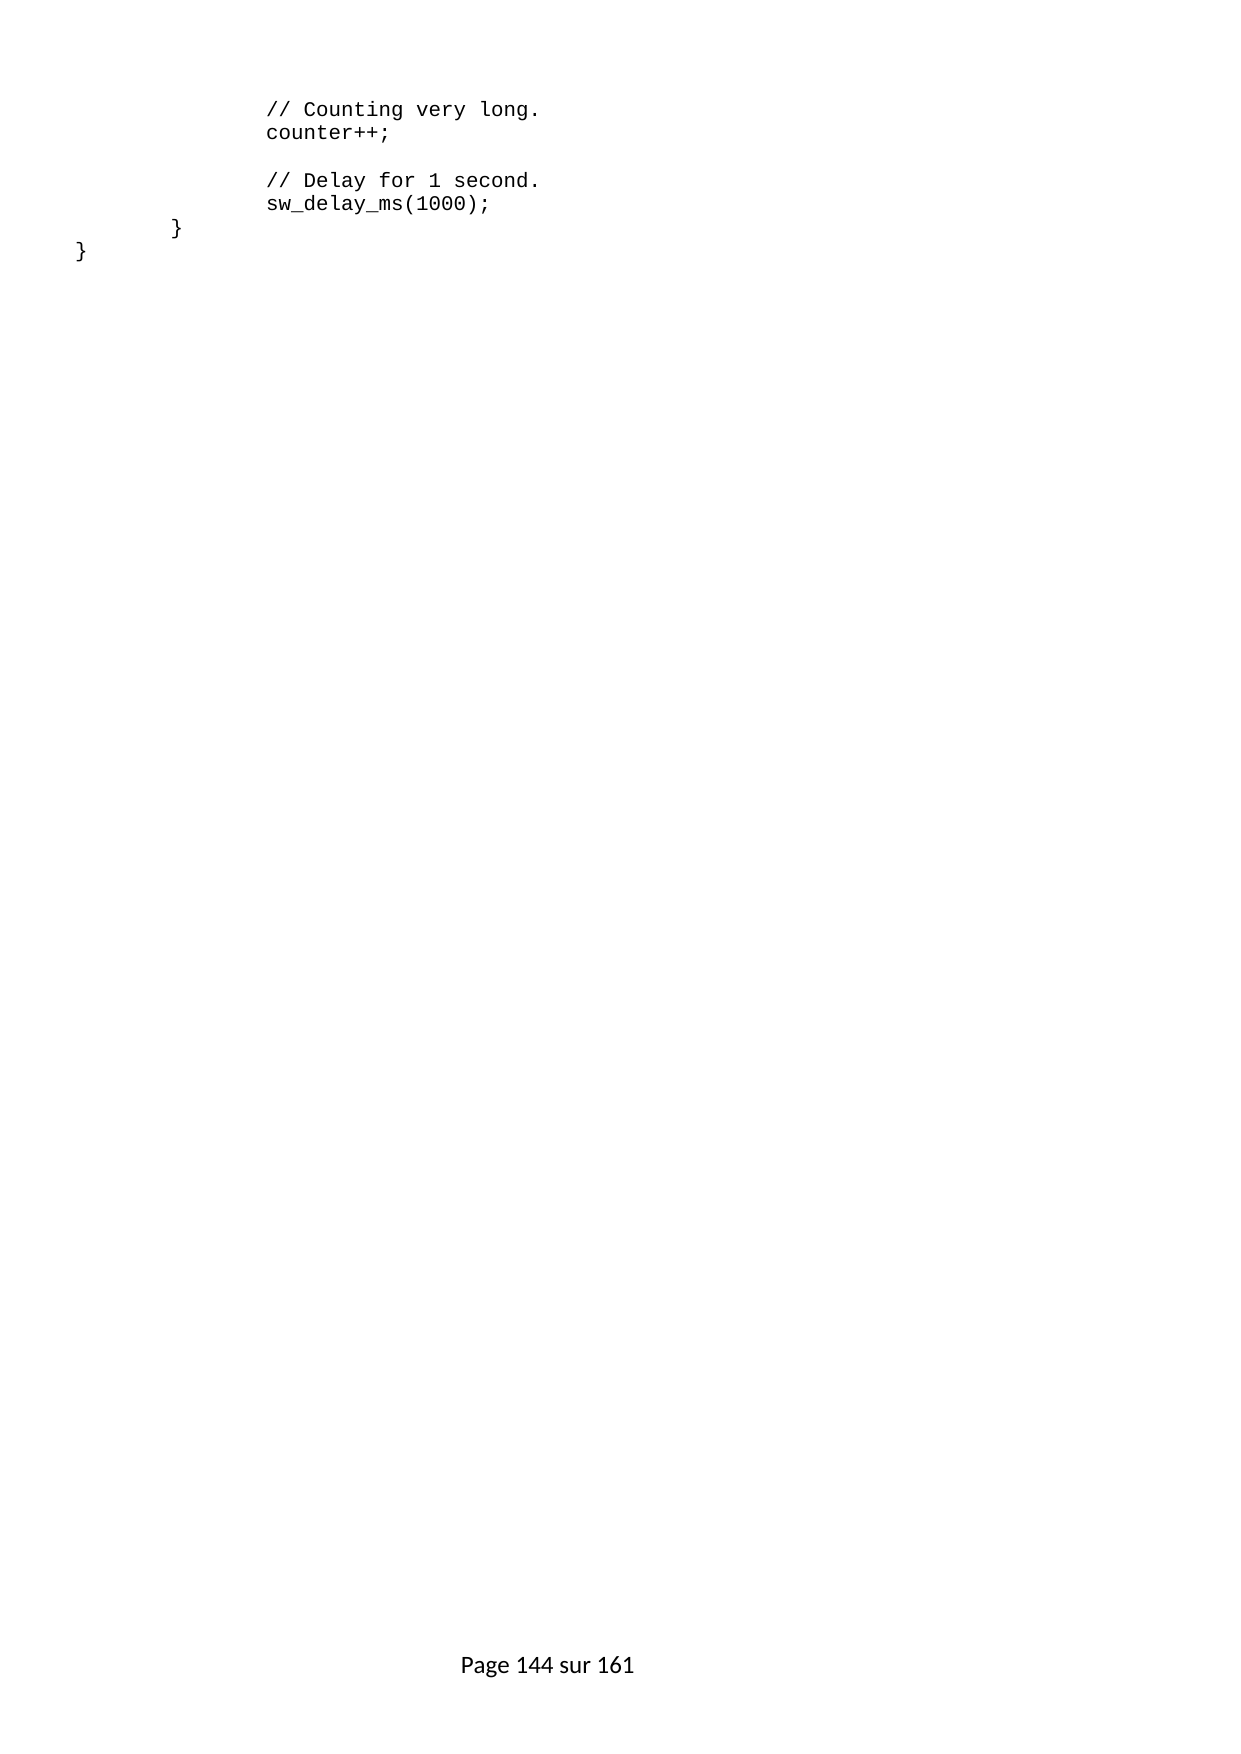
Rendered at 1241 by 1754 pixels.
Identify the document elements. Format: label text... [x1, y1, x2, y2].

text sw_delay_ms(1000); [75, 193, 1165, 217]
text } [75, 217, 1165, 241]
text // Delay for 1 second. [75, 169, 1165, 193]
text // Counting very long. [75, 99, 1165, 122]
text } [75, 241, 1165, 264]
text counter++; [75, 122, 1165, 146]
